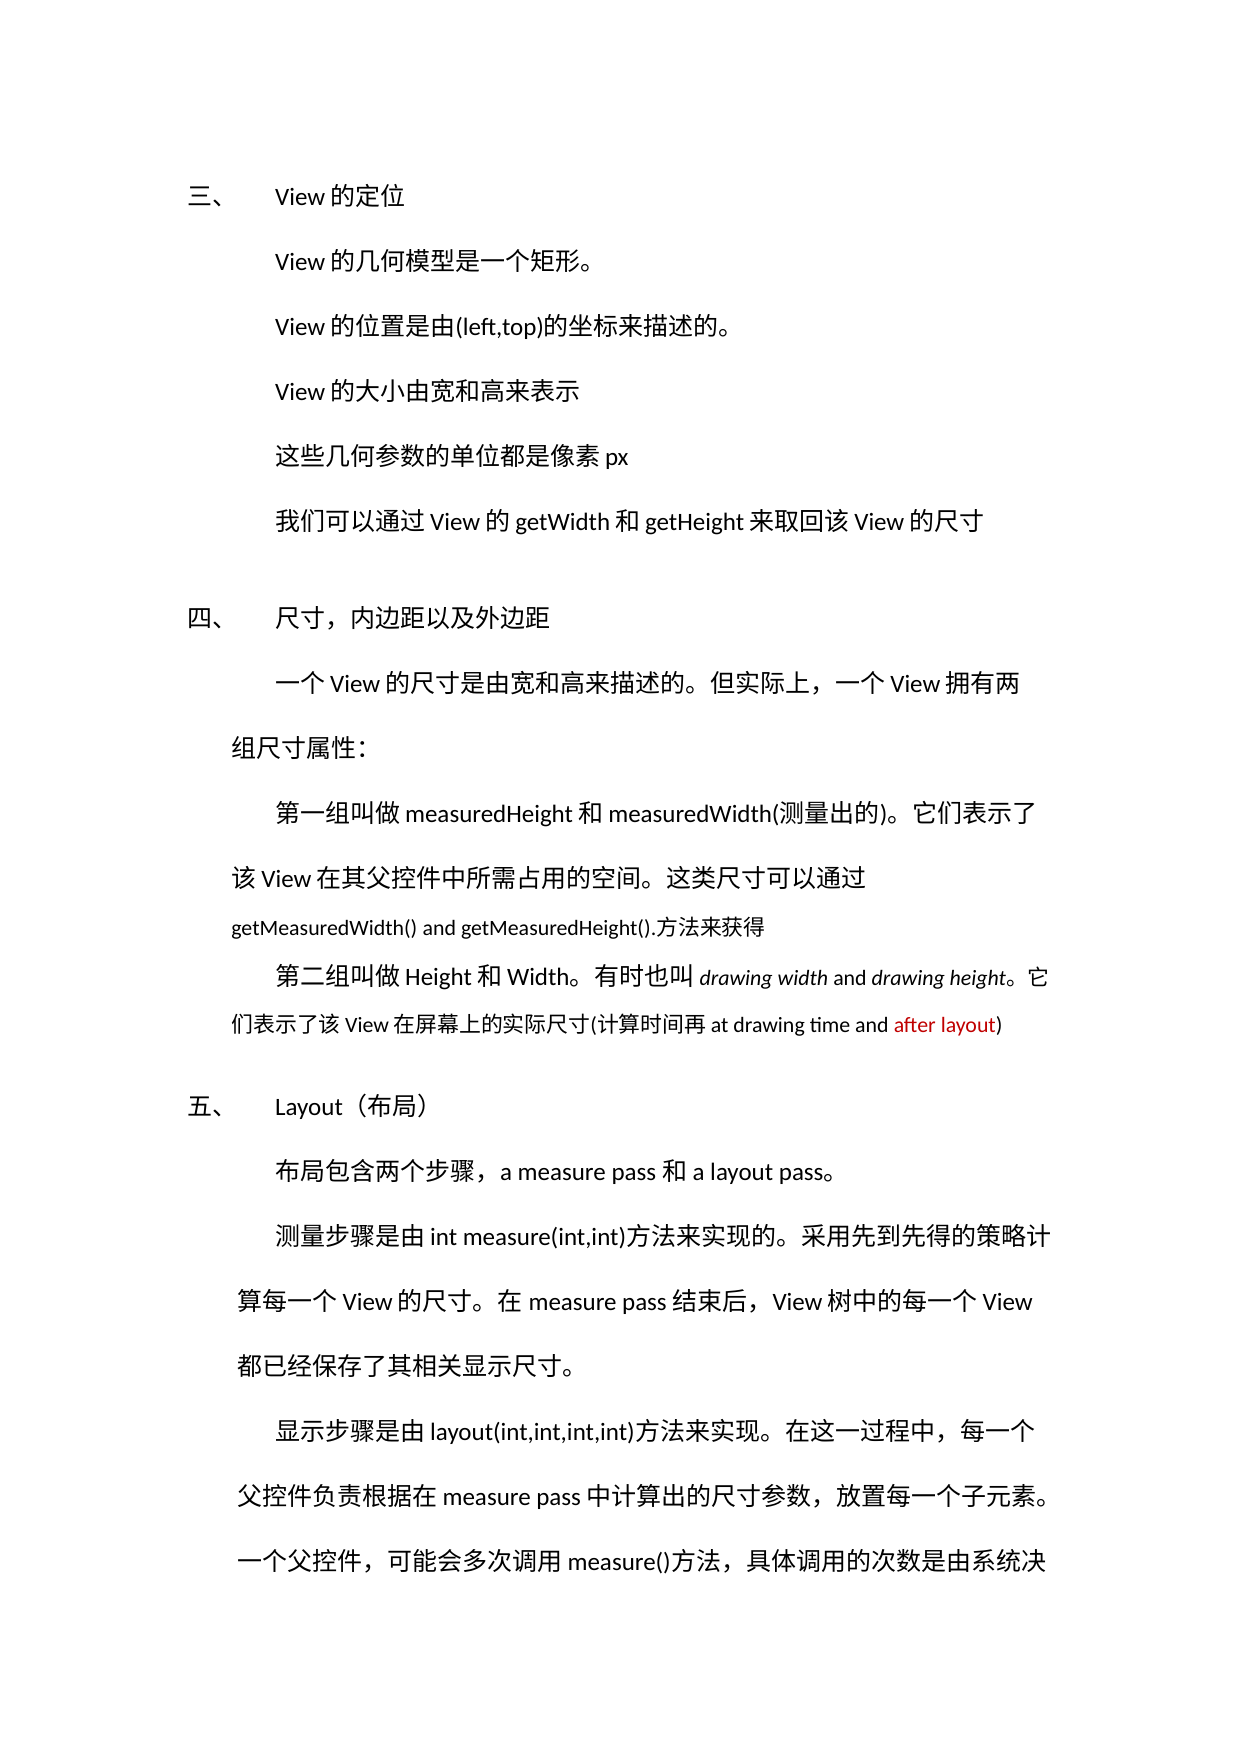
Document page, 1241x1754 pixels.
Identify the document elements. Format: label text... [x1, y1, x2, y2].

text View的大小由宽和高来表示 [231, 357, 1053, 422]
text 第一组叫做measuredHeight和measuredWidth(测量出的)。它们表示了该View在其父控件中所需占用的空间。这类尺寸可以通过getMeasuredWidth() and getMeasuredHeight().方法来获得 [231, 779, 1053, 942]
text 测量步骤是由int measure(int,int)方法来实现的。采用先到先得的策略计算每一个View的尺寸。在 measure pass 结束后，View树中的每一个View都已经保存了其相关显示尺寸。 [237, 1202, 1053, 1397]
text 我们可以通过View的getWidth和getHeight来取回该View的尺寸 [231, 487, 1053, 552]
list 尺寸，内边距以及外边距 [187, 584, 1053, 649]
text 组尺寸属性： [231, 714, 1053, 779]
text 第二组叫做Height和Width。有时也叫drawing width and drawing height。它们表示了该View在屏幕上的实际尺寸(计算时间再at drawing time and after layout) [231, 942, 1053, 1039]
list Layout（布局） [187, 1072, 1053, 1137]
text View的位置是由(left,top)的坐标来描述的。 [231, 292, 1053, 357]
text 一个View的尺寸是由宽和高来描述的。但实际上，一个View拥有两 [275, 649, 1053, 714]
list View的定位 [187, 162, 1053, 227]
text 布局包含两个步骤，a measure pass 和 a layout pass。 [237, 1137, 1053, 1202]
text View的几何模型是一个矩形。 [231, 227, 1053, 292]
text 这些几何参数的单位都是像素px [231, 422, 1053, 487]
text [237, 1397, 1053, 1592]
